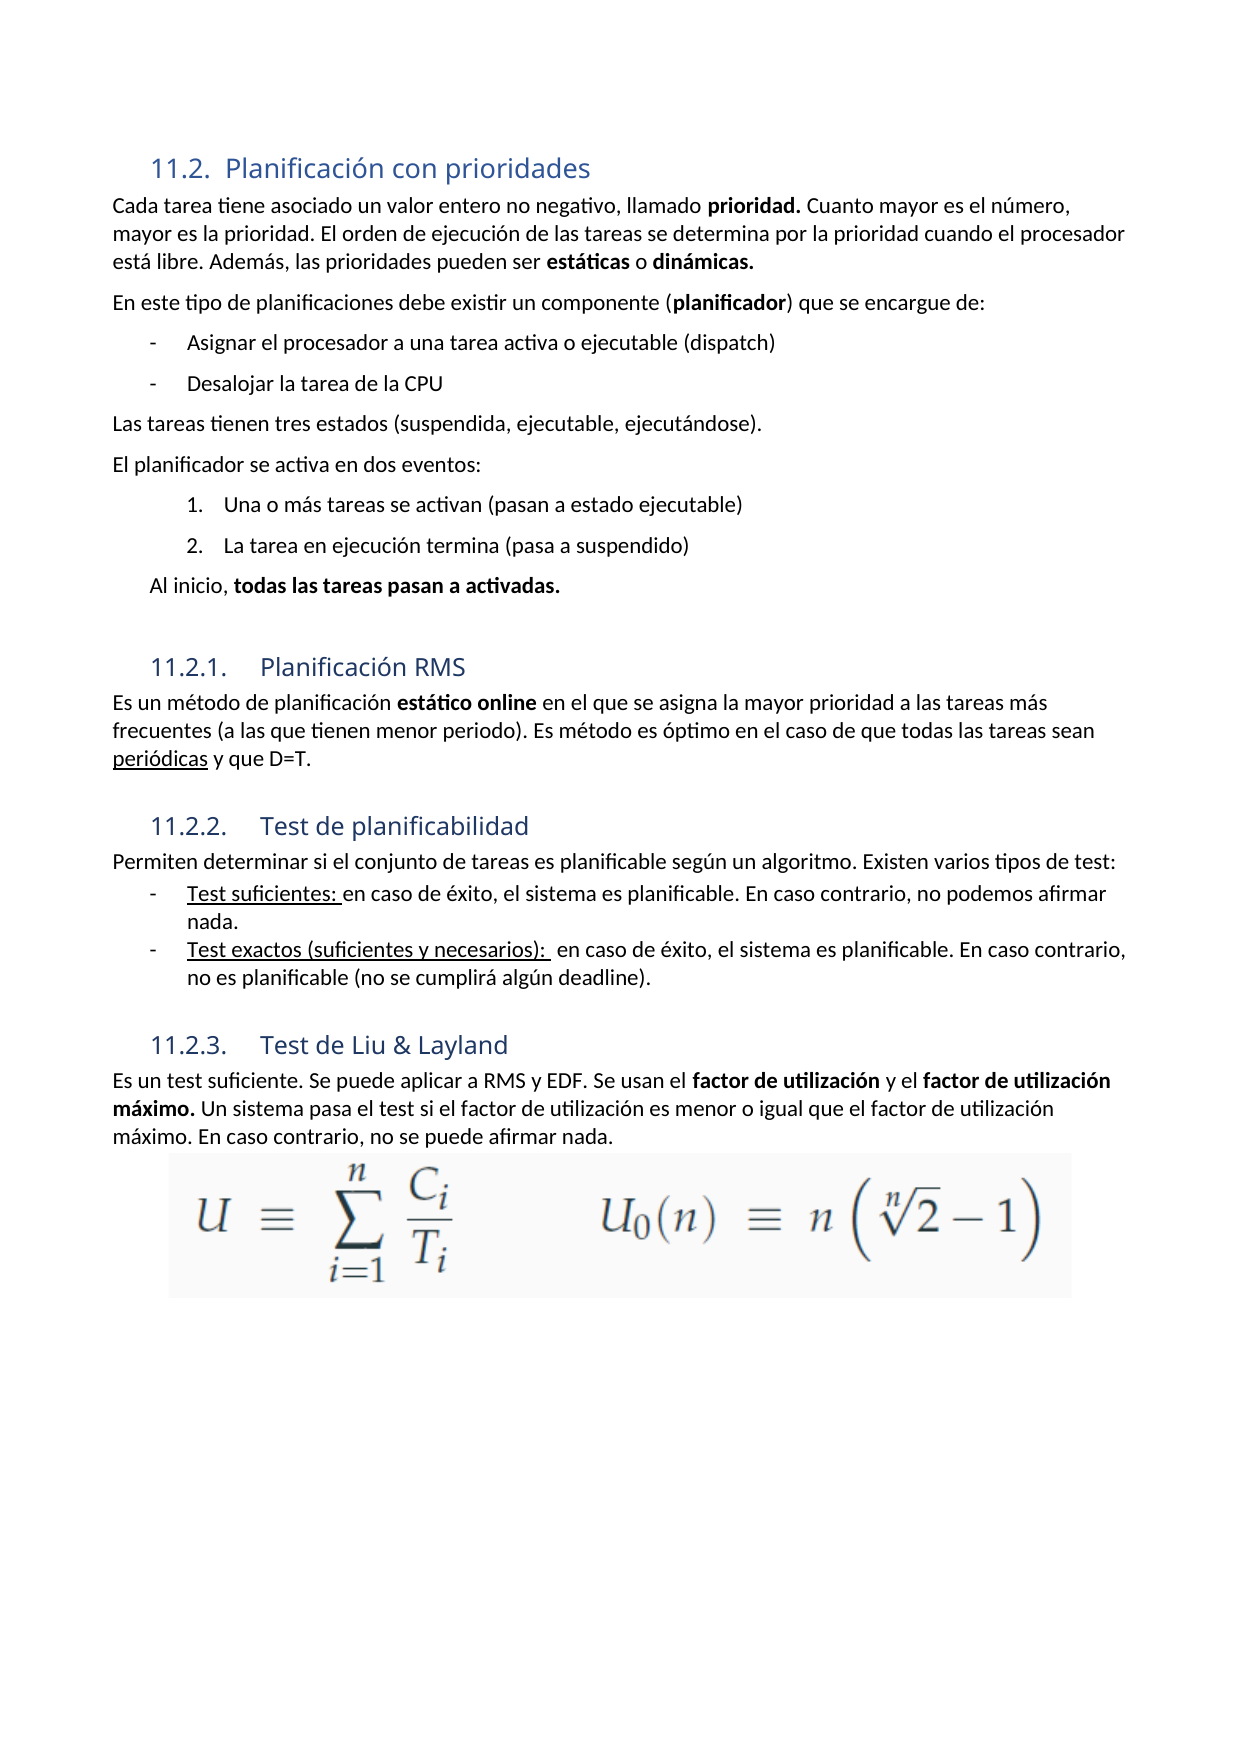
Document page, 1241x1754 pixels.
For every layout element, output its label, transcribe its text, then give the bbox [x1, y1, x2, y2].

subtitle Test de planificabilidad [150, 809, 1128, 843]
subtitle Planificación con prioridades [150, 150, 1128, 187]
subtitle Test de Liu & Layland [150, 1027, 1128, 1062]
text Permiten determinar si el conjunto de tareas es planificable según un algoritmo. Existen varios tipos de test: [112, 847, 1128, 875]
list Test suficientes: en caso de éxito, el sistema es planificable. En caso contrario, no podemos afirmar nada. [149, 879, 1128, 935]
list Una o más tareas se activan (pasan a estado ejecutable) [186, 490, 1128, 518]
list Test exactos (suficientes y necesarios): en caso de éxito, el sistema es planificable. En caso contrario, no es planificable (no se cumplirá algún deadline). [149, 935, 1128, 991]
list La tarea en ejecución termina (pasa a suspendido) [186, 531, 1128, 559]
text Las tareas tienen tres estados (suspendida, ejecutable, ejecutándose). [112, 409, 1128, 437]
picture [168, 1153, 1072, 1298]
list Asignar el procesador a una tarea activa o ejecutable (dispatch) [149, 328, 1128, 356]
text Es un test suficiente. Se puede aplicar a RMS y EDF. Se usan el factor de utilización y el factor de utilización máximo. Un sistema pasa el test si el factor de utilización es menor o igual que el factor de utilización máximo. En caso contrario, no se puede afirmar nada. [112, 1066, 1128, 1150]
list Desalojar la tarea de la CPU [149, 369, 1128, 397]
text Cada tarea tiene asociado un valor entero no negativo, llamado prioridad. Cuanto mayor es el número, mayor es la prioridad. El orden de ejecución de las tareas se determina por la prioridad cuando el procesador está libre. Además, las prioridades pueden ser estáticas o dinámicas. [112, 191, 1128, 275]
text Al inicio, todas las tareas pasan a activadas. [149, 571, 1128, 599]
subtitle Planificación RMS [150, 650, 1128, 684]
text Es un método de planificación estático online en el que se asigna la mayor prioridad a las tareas más frecuentes (a las que tienen menor periodo). Es método es óptimo en el caso de que todas las tareas sean periódicas y que D=T. [112, 688, 1128, 772]
text En este tipo de planificaciones debe existir un componente (planificador) que se encargue de: [112, 288, 1128, 316]
text El planificador se activa en dos eventos: [112, 450, 1128, 478]
